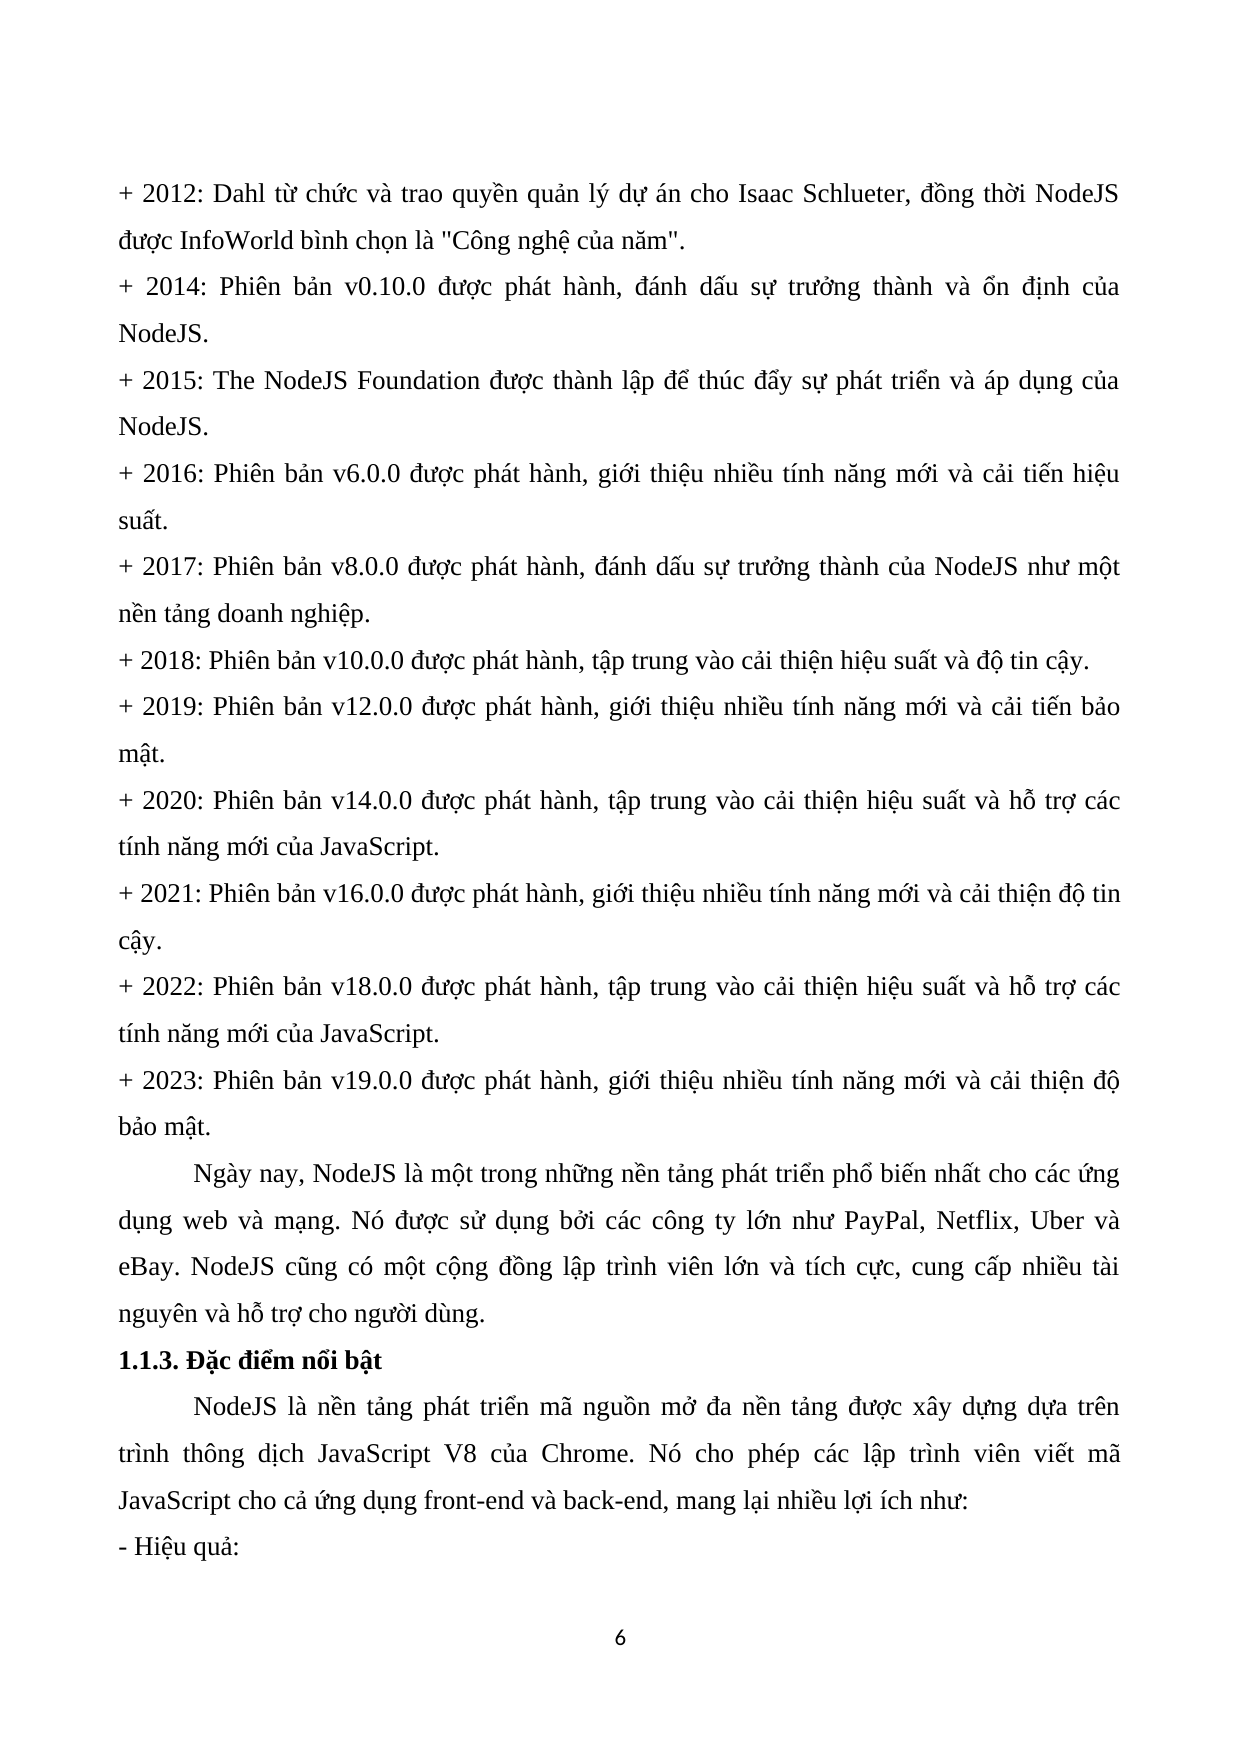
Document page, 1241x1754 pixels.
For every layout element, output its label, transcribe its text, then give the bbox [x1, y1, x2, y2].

text + 2016: Phiên bản v6.0.0 được phát hành, giới thiệu nhiều tính năng mới và cải tiến hiệu suất. [118, 457, 1122, 535]
text + 2022: Phiên bản v18.0.0 được phát hành, tập trung vào cải thiện hiệu suất và hỗ trợ các tính năng mới của JavaScript. [118, 971, 1122, 1048]
text + 2020: Phiên bản v14.0.0 được phát hành, tập trung vào cải thiện hiệu suất và hỗ trợ các tính năng mới của JavaScript. [118, 784, 1122, 862]
text NodeJS là nền tảng phát triển mã nguồn mở đa nền tảng được xây dựng dựa trên trình thông dịch JavaScript V8 của Chrome. Nó cho phép các lập trình viên viết mã JavaScript cho cả ứng dụng front-end và back-end, mang lại nhiều lợi ích như: [118, 1391, 1122, 1515]
text + 2023: Phiên bản v19.0.0 được phát hành, giới thiệu nhiều tính năng mới và cải thiện độ bảo mật. [118, 1064, 1122, 1142]
text - Hiệu quả: [118, 1531, 1122, 1562]
text + 2017: Phiên bản v8.0.0 được phát hành, đánh dấu sự trưởng thành của NodeJS như một nền tảng doanh nghiệp. [118, 551, 1122, 628]
text Ngày nay, NodeJS là một trong những nền tảng phát triển phổ biến nhất cho các ứng dụng web và mạng. Nó được sử dụng bởi các công ty lớn như PayPal, Netflix, Uber và eBay. NodeJS cũng có một cộng đồng lập trình viên lớn và tích cực, cung cấp nhiều tài nguyên và hỗ trợ cho người dùng. [118, 1157, 1122, 1328]
text + 2018: Phiên bản v10.0.0 được phát hành, tập trung vào cải thiện hiệu suất và độ tin cậy. [118, 644, 1122, 675]
text + 2019: Phiên bản v12.0.0 được phát hành, giới thiệu nhiều tính năng mới và cải tiến bảo mật. [118, 691, 1122, 768]
text + 2014: Phiên bản v0.10.0 được phát hành, đánh dấu sự trưởng thành và ổn định của NodeJS. [118, 271, 1122, 348]
text + 2012: Dahl từ chức và trao quyền quản lý dự án cho Isaac Schlueter, đồng thời NodeJS được InfoWorld bình chọn là "Công nghệ của năm". [118, 177, 1122, 255]
subtitle 1.1.3. Đặc điểm nổi bật [118, 1344, 1122, 1375]
text + 2021: Phiên bản v16.0.0 được phát hành, giới thiệu nhiều tính năng mới và cải thiện độ tin cậy. [118, 877, 1122, 955]
text + 2015: The NodeJS Foundation được thành lập để thúc đẩy sự phát triển và áp dụng của NodeJS. [118, 364, 1122, 442]
